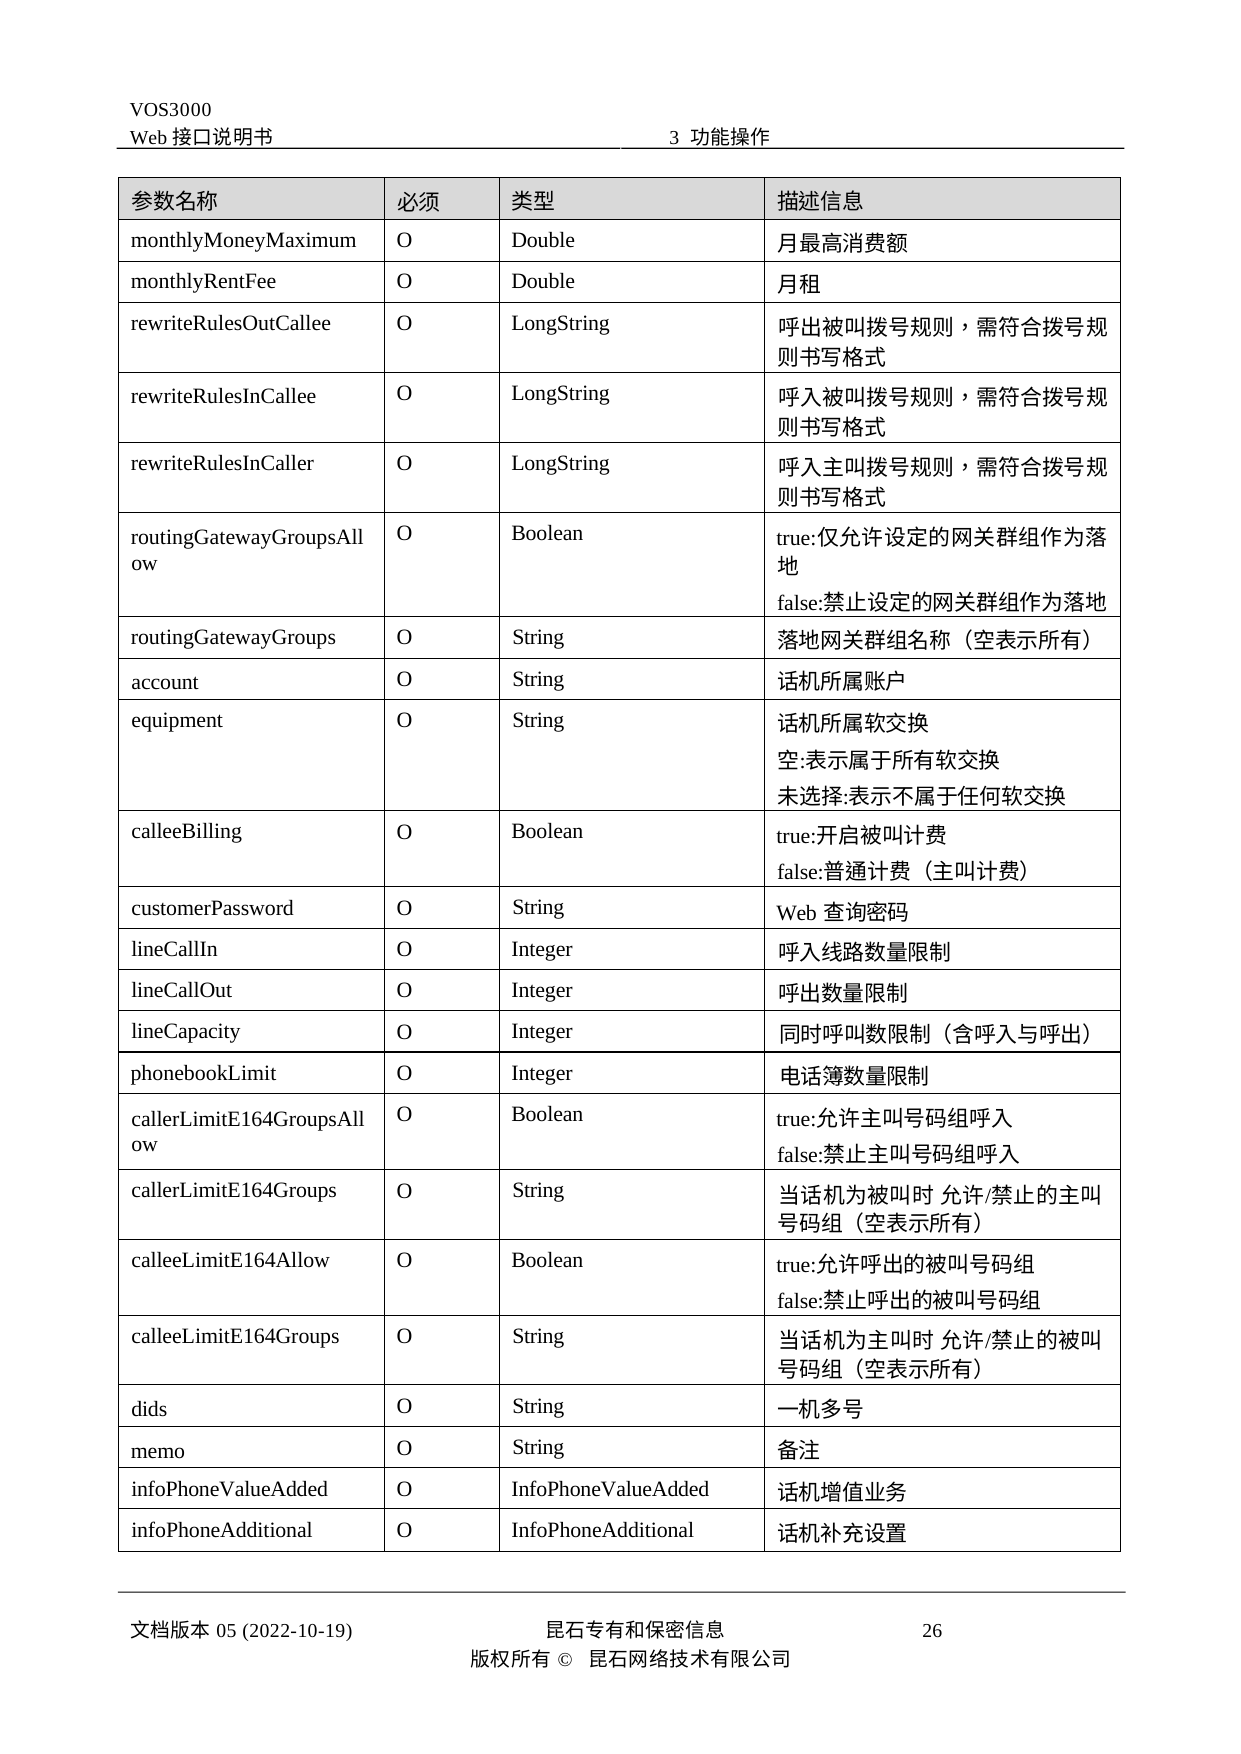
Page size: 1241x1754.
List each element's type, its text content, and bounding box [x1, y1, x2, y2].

table_cell O [385, 513, 499, 616]
table_cell O [385, 1170, 499, 1239]
table_cell String [500, 617, 764, 658]
table_cell Boolean [500, 513, 764, 616]
table_cell Boolean [500, 1094, 764, 1169]
table_cell LongString [500, 303, 764, 372]
table_cell 落地网关群组名称（空表示所有） [765, 617, 1120, 658]
table_cell O [385, 443, 499, 512]
table_cell Integer [500, 929, 764, 969]
table_cell calleeLimitE164Groups [119, 1316, 384, 1384]
table_cell 月最高消费额 [765, 220, 1120, 261]
table_cell String [500, 700, 764, 810]
table_cell String [500, 1170, 764, 1239]
table_cell lineCapacity [119, 1011, 384, 1051]
table_cell LongString [500, 373, 764, 442]
table_cell O [385, 262, 499, 302]
table_cell InfoPhoneAdditional [500, 1509, 764, 1551]
table_cell O [385, 1427, 499, 1467]
table_cell 呼出数量限制 [765, 970, 1120, 1010]
table_cell 呼入被叫拨号规则，需符合拨号规 则书写格式 [765, 373, 1120, 442]
table_cell O [385, 1011, 499, 1051]
table_cell String [500, 659, 764, 699]
table_cell Integer [500, 1011, 764, 1051]
table_cell O [385, 929, 499, 969]
table_cell 电话簿数量限制 [765, 1053, 1120, 1093]
table_cell Double [500, 220, 764, 261]
table_cell infoPhoneValueAdded [119, 1468, 384, 1508]
table_cell O [385, 373, 499, 442]
table_cell true:仅允许设定的网关群组作为落 地 false:禁止设定的网关群组作为落地 [765, 513, 1120, 616]
table_cell monthlyMoneyMaximum [119, 220, 384, 261]
table_header 类型 [500, 178, 764, 219]
table_cell O [385, 659, 499, 699]
table_header 必须 [385, 178, 499, 219]
table_cell 月租 [765, 262, 1120, 302]
table_cell O [385, 617, 499, 658]
table_cell Boolean [500, 1240, 764, 1314]
table_cell InfoPhoneValueAdded [500, 1468, 764, 1508]
table_cell String [500, 1427, 764, 1467]
table_cell 呼入主叫拨号规则，需符合拨号规 则书写格式 [765, 443, 1120, 512]
table_cell phonebookLimit [119, 1053, 384, 1093]
table_cell String [500, 1316, 764, 1384]
table_cell O [385, 1468, 499, 1508]
table_cell callerLimitE164GroupsAll ow [119, 1094, 384, 1169]
table_cell 备注 [765, 1427, 1120, 1467]
table_cell O [385, 1509, 499, 1551]
table_cell lineCallOut [119, 970, 384, 1010]
table_cell callerLimitE164Groups [119, 1170, 384, 1239]
table_cell LongString [500, 443, 764, 512]
table_cell true:开启被叫计费 false:普通计费（主叫计费） [765, 811, 1120, 886]
table_cell 呼入线路数量限制 [765, 929, 1120, 969]
table_cell monthlyRentFee [119, 262, 384, 302]
table_cell O [385, 1053, 499, 1093]
table_cell dids [119, 1385, 384, 1426]
table_cell 当话机为被叫时 允许/禁止的主叫 号码组（空表示所有） [765, 1170, 1120, 1239]
table_cell 话机所属账户 [765, 659, 1120, 699]
table_cell true:允许呼出的被叫号码组 false:禁止呼出的被叫号码组 [765, 1240, 1120, 1314]
table_cell Integer [500, 1053, 764, 1093]
table_header 描述信息 [765, 178, 1120, 219]
table_cell O [385, 887, 499, 927]
table_cell O [385, 1240, 499, 1314]
table_cell Boolean [500, 811, 764, 886]
table_cell 话机增值业务 [765, 1468, 1120, 1508]
table_cell customerPassword [119, 887, 384, 927]
table_cell 当话机为主叫时 允许/禁止的被叫 号码组（空表示所有） [765, 1316, 1120, 1384]
table_cell true:允许主叫号码组呼入 false:禁止主叫号码组呼入 [765, 1094, 1120, 1169]
table_cell O [385, 1094, 499, 1169]
table_header 参数名称 [119, 178, 384, 219]
table_cell Double [500, 262, 764, 302]
table_cell String [500, 1385, 764, 1426]
table_cell Integer [500, 970, 764, 1010]
table_cell O [385, 811, 499, 886]
table_cell memo [119, 1427, 384, 1467]
table_cell O [385, 1316, 499, 1384]
table_cell 呼出被叫拨号规则，需符合拨号规 则书写格式 [765, 303, 1120, 372]
table_cell String [500, 887, 764, 927]
table_cell 话机所属软交换 空:表示属于所有软交换 未选择:表示不属于任何软交换 [765, 700, 1120, 810]
table_cell rewriteRulesInCallee [119, 373, 384, 442]
table_cell rewriteRulesInCaller [119, 443, 384, 512]
table_cell calleeBilling [119, 811, 384, 886]
table_cell equipment [119, 700, 384, 810]
table_cell routingGatewayGroups [119, 617, 384, 658]
table_cell lineCallIn [119, 929, 384, 969]
table_cell Web 查询密码 [765, 887, 1120, 927]
table_cell rewriteRulesOutCallee [119, 303, 384, 372]
table_cell O [385, 303, 499, 372]
table_cell calleeLimitE164Allow [119, 1240, 384, 1314]
table_cell 同时呼叫数限制（含呼入与呼出） [765, 1011, 1120, 1051]
table_cell O [385, 700, 499, 810]
table_cell 话机补充设置 [765, 1509, 1120, 1551]
table_cell infoPhoneAdditional [119, 1509, 384, 1551]
table_cell O [385, 1385, 499, 1426]
table_cell account [119, 659, 384, 699]
table_cell 一机多号 [765, 1385, 1120, 1426]
table_cell O [385, 220, 499, 261]
table_cell O [385, 970, 499, 1010]
table_cell routingGatewayGroupsAll ow [119, 513, 384, 616]
